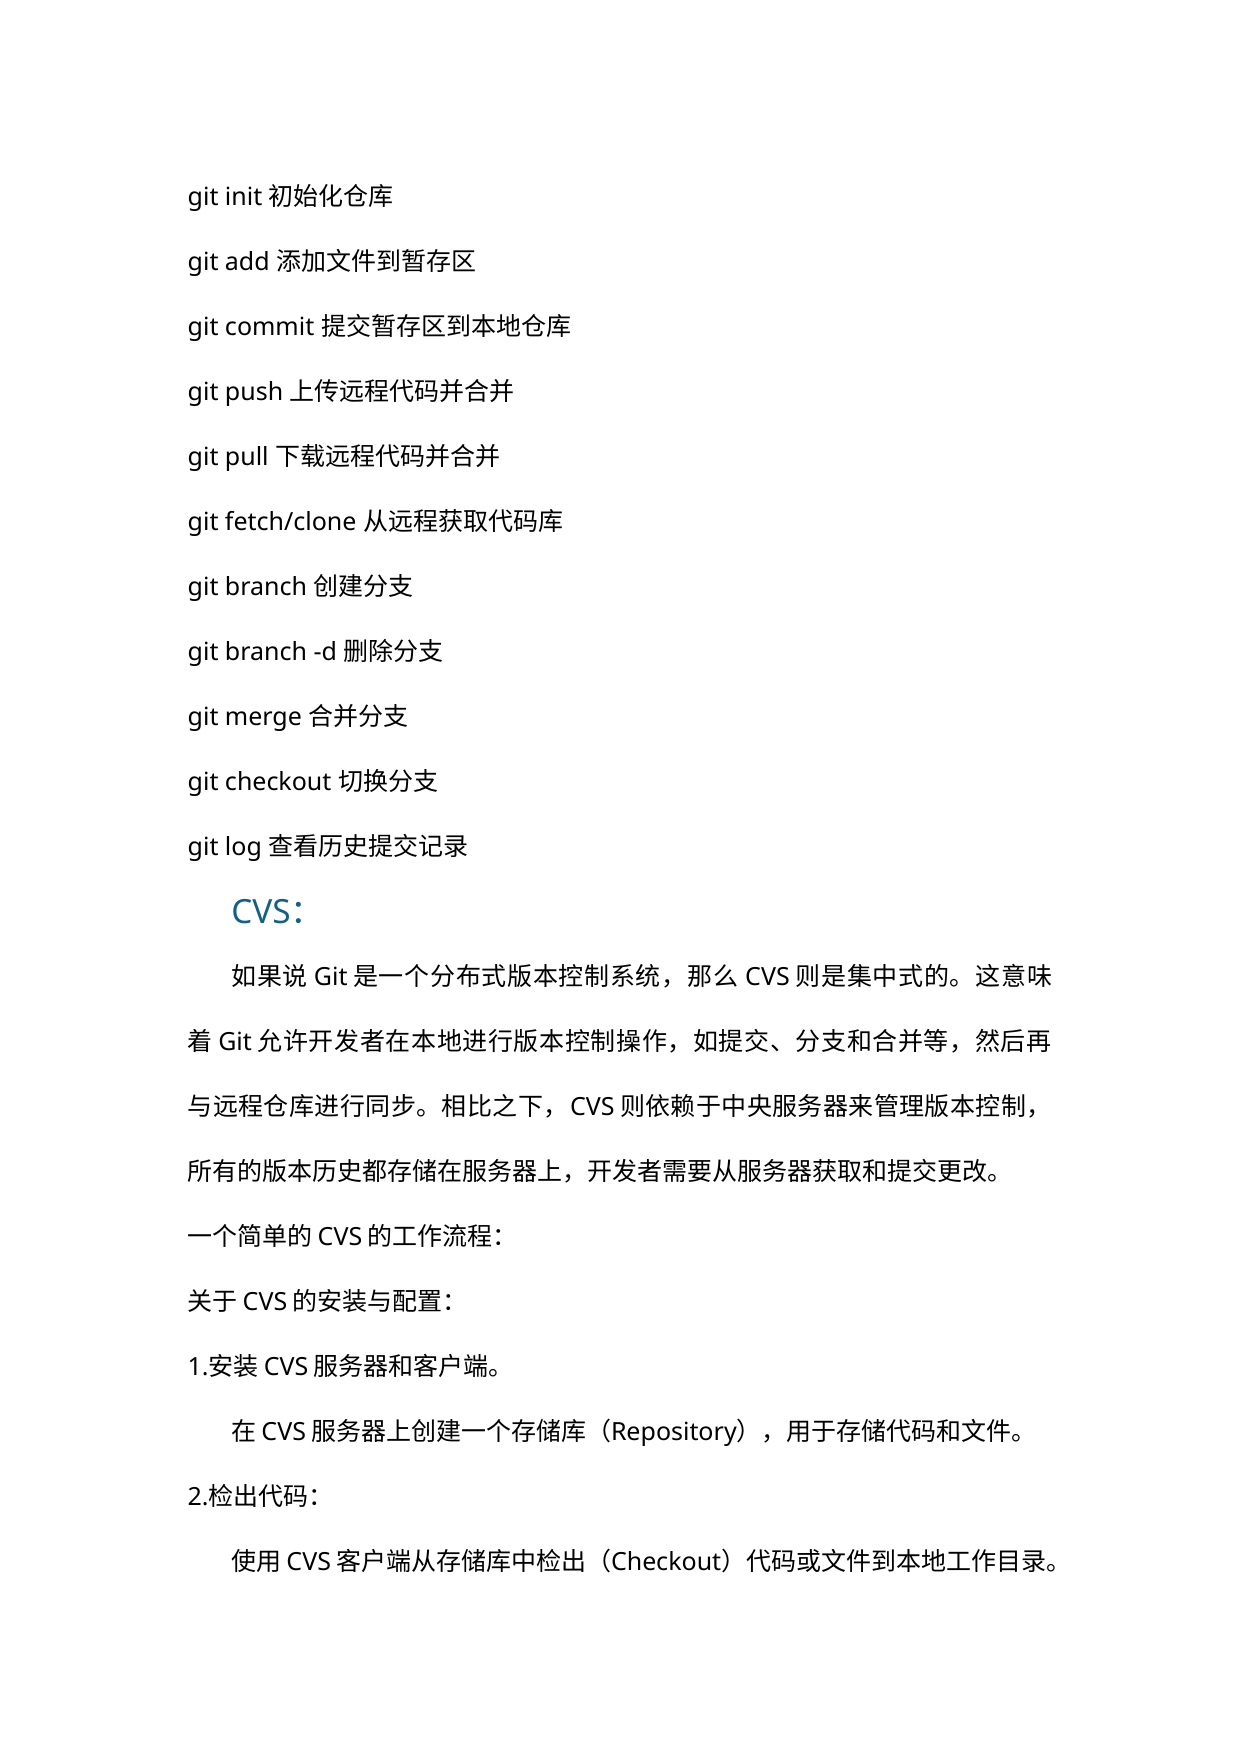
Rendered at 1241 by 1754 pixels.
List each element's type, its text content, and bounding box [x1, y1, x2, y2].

text 一个简单的CVS的工作流程： [187, 1202, 1053, 1267]
text 在CVS服务器上创建一个存储库（Repository），用于存储代码和文件。 [187, 1397, 1053, 1462]
text 关于CVS的安装与配置： [187, 1267, 1053, 1332]
text CVS： [187, 877, 1053, 942]
text git checkout 切换分支 [187, 747, 1053, 812]
text git branch 创建分支 [187, 552, 1053, 617]
text git add 添加文件到暂存区 [187, 227, 1053, 292]
text 2.检出代码： [187, 1462, 1053, 1527]
text git pull 下载远程代码并合并 [187, 422, 1053, 487]
text git branch -d 删除分支 [187, 617, 1053, 682]
text git init 初始化仓库 [187, 162, 1053, 227]
text git push 上传远程代码并合并 [187, 357, 1053, 422]
text git log 查看历史提交记录 [187, 812, 1053, 877]
text git commit 提交暂存区到本地仓库 [187, 292, 1053, 357]
text git fetch/clone 从远程获取代码库 [187, 487, 1053, 552]
text 1.安装CVS服务器和客户端。 [187, 1332, 1053, 1397]
text 使用CVS客户端从存储库中检出（Checkout）代码或文件到本地工作目录。 [231, 1527, 1053, 1592]
text 如果说Git是一个分布式版本控制系统，那么CVS则是集中式的。这意味着Git允许开发者在本地进行版本控制操作，如提交、分支和合并等，然后再与远程仓库进行同步。相比之下，CVS则依赖于中央服务器来管理版本控制，所有的版本历史都存储在服务器上，开发者需要从服务器获取和提交更改。 [187, 942, 1053, 1202]
text git merge 合并分支 [187, 682, 1053, 747]
